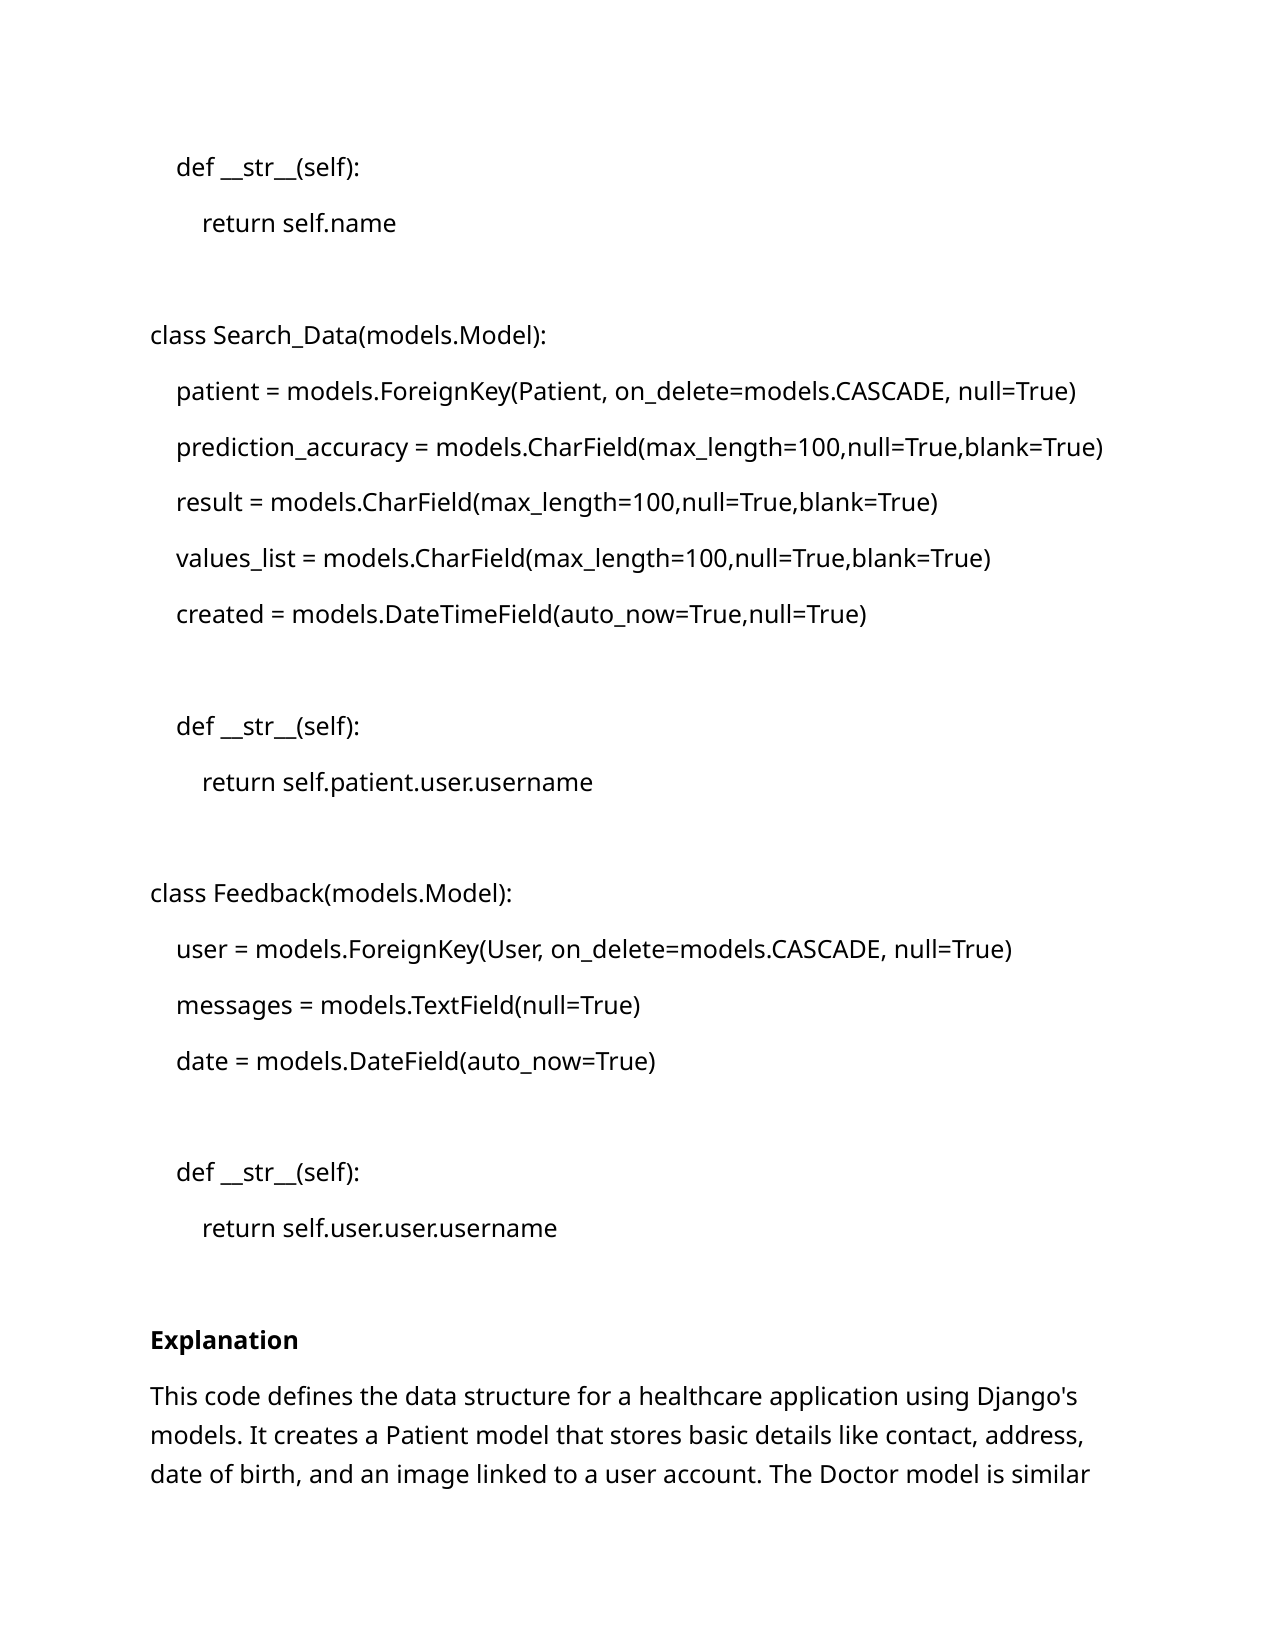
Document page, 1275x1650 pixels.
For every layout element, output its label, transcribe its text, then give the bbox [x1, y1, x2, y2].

text values_list = models.CharField(max_length=100,null=True,blank=True) [150, 541, 1125, 575]
text prediction_accuracy = models.CharField(max_length=100,null=True,blank=True) [150, 429, 1125, 463]
text class Feedback(models.Model): [150, 876, 1125, 910]
text return self.user.user.username [150, 1211, 1125, 1245]
text Explanation [150, 1322, 1125, 1357]
text created = models.DateTimeField(auto_now=True,null=True) [150, 597, 1125, 631]
text user = models.ForeignKey(User, on_delete=models.CASCADE, null=True) [150, 932, 1125, 966]
text return self.patient.user.username [150, 764, 1125, 798]
text result = models.CharField(max_length=100,null=True,blank=True) [150, 485, 1125, 519]
text def __str__(self): [150, 150, 1125, 184]
text def __str__(self): [150, 708, 1125, 742]
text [150, 1378, 1125, 1491]
text class Search_Data(models.Model): [150, 317, 1125, 352]
text patient = models.ForeignKey(Patient, on_delete=models.CASCADE, null=True) [150, 373, 1125, 407]
text messages = models.TextField(null=True) [150, 987, 1125, 1022]
text return self.name [150, 206, 1125, 240]
text date = models.DateField(auto_now=True) [150, 1043, 1125, 1077]
text def __str__(self): [150, 1155, 1125, 1189]
